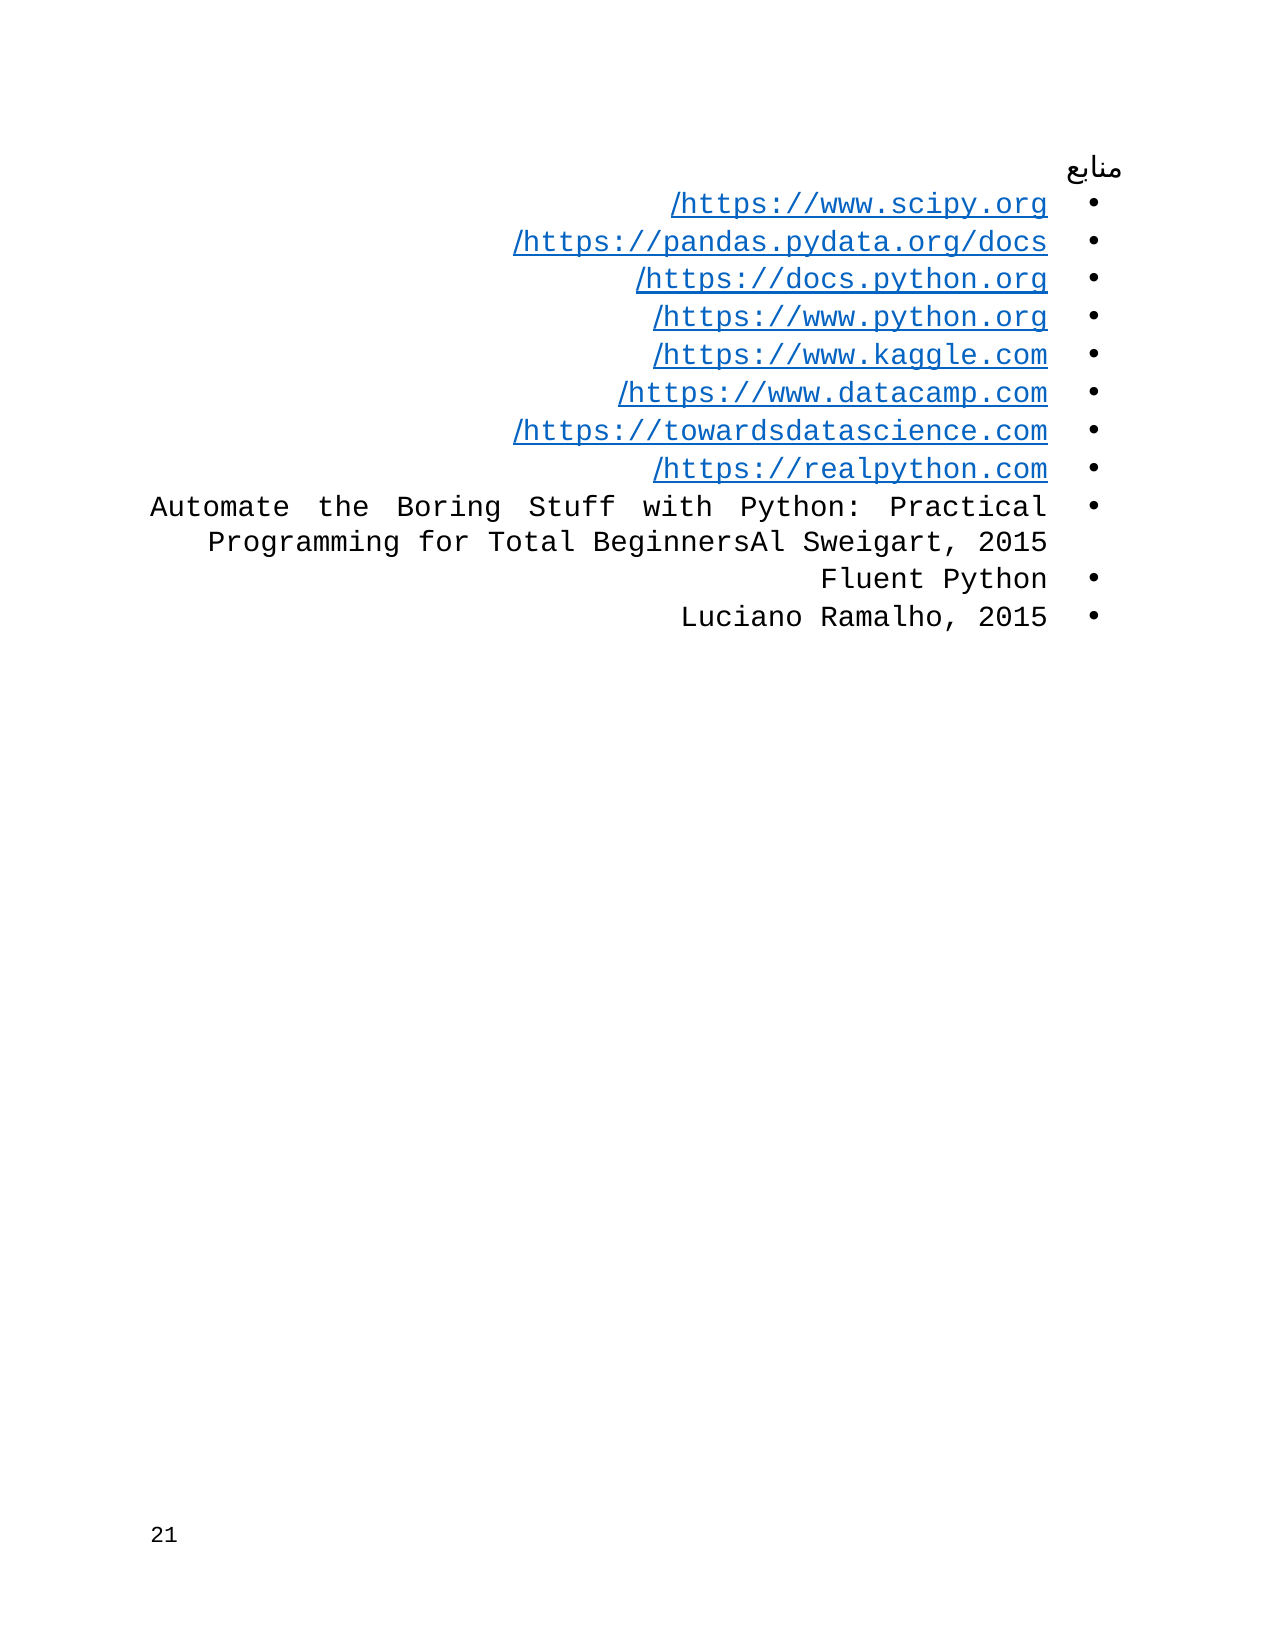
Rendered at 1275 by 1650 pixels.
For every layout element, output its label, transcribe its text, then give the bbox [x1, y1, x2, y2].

list https://docs.python.org/ [150, 262, 1085, 298]
list https://www.scipy.org/ [150, 186, 1085, 222]
list https://realpython.com/ [150, 451, 1085, 487]
text منابع [150, 150, 1123, 184]
list Luciano Ramalho, 2015 [150, 599, 1085, 635]
list Automate the Boring Stuff with Python: Practical Programming for Total BeginnersAl Sweigart, 2015 [150, 489, 1085, 560]
list https://www.datacamp.com/ [150, 376, 1085, 411]
list Fluent Python [150, 562, 1085, 597]
list https://towardsdatascience.com/ [150, 413, 1085, 449]
list https://www.kaggle.com/ [150, 338, 1085, 373]
list https://pandas.pydata.org/docs/ [150, 224, 1085, 260]
list https://www.python.org/ [150, 300, 1085, 336]
